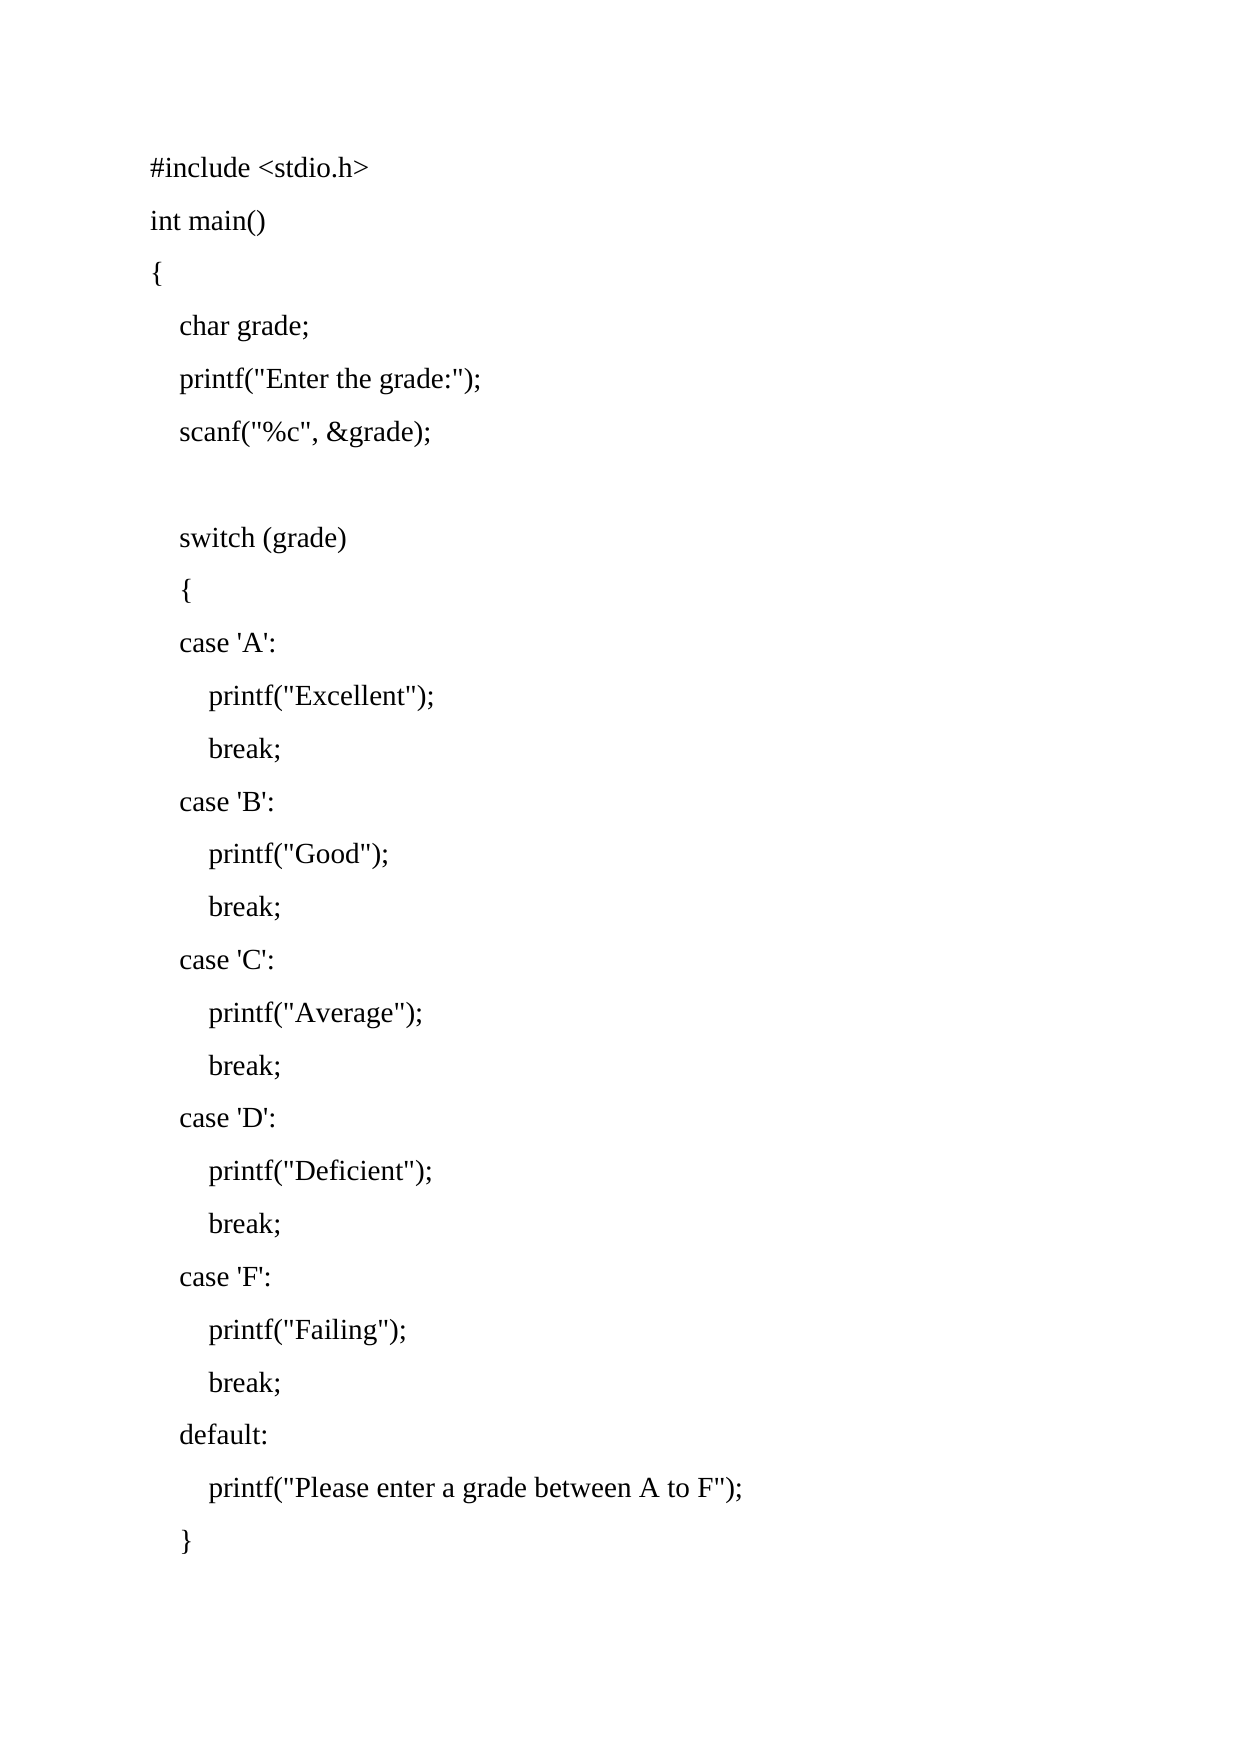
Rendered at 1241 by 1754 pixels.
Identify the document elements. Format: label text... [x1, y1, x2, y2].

text printf("Enter the grade:"); [150, 361, 1090, 395]
text break; [150, 1048, 1090, 1081]
text printf("Failing"); [150, 1312, 1090, 1345]
text break; [150, 1206, 1090, 1240]
text break; [150, 1365, 1090, 1398]
text { [150, 256, 1090, 289]
text #include <stdio.h> [150, 150, 1090, 183]
text printf("Average"); [150, 995, 1090, 1028]
text printf("Please enter a grade between A to F"); [150, 1470, 1090, 1504]
text case 'F': [150, 1259, 1090, 1293]
text case 'A': [150, 625, 1090, 659]
text break; [150, 731, 1090, 764]
text char grade; [150, 308, 1090, 342]
text switch (grade) [150, 520, 1090, 553]
text { [150, 572, 1090, 606]
text scanf("%c", &grade); [150, 414, 1090, 448]
text printf("Good"); [150, 837, 1090, 870]
text case 'C': [150, 942, 1090, 976]
text case 'D': [150, 1101, 1090, 1134]
text printf("Excellent"); [150, 678, 1090, 712]
text printf("Deficient"); [150, 1153, 1090, 1187]
text default: [150, 1417, 1090, 1451]
text break; [150, 889, 1090, 923]
text case 'B': [150, 784, 1090, 817]
text int main() [150, 203, 1090, 236]
text } [150, 1523, 1090, 1557]
